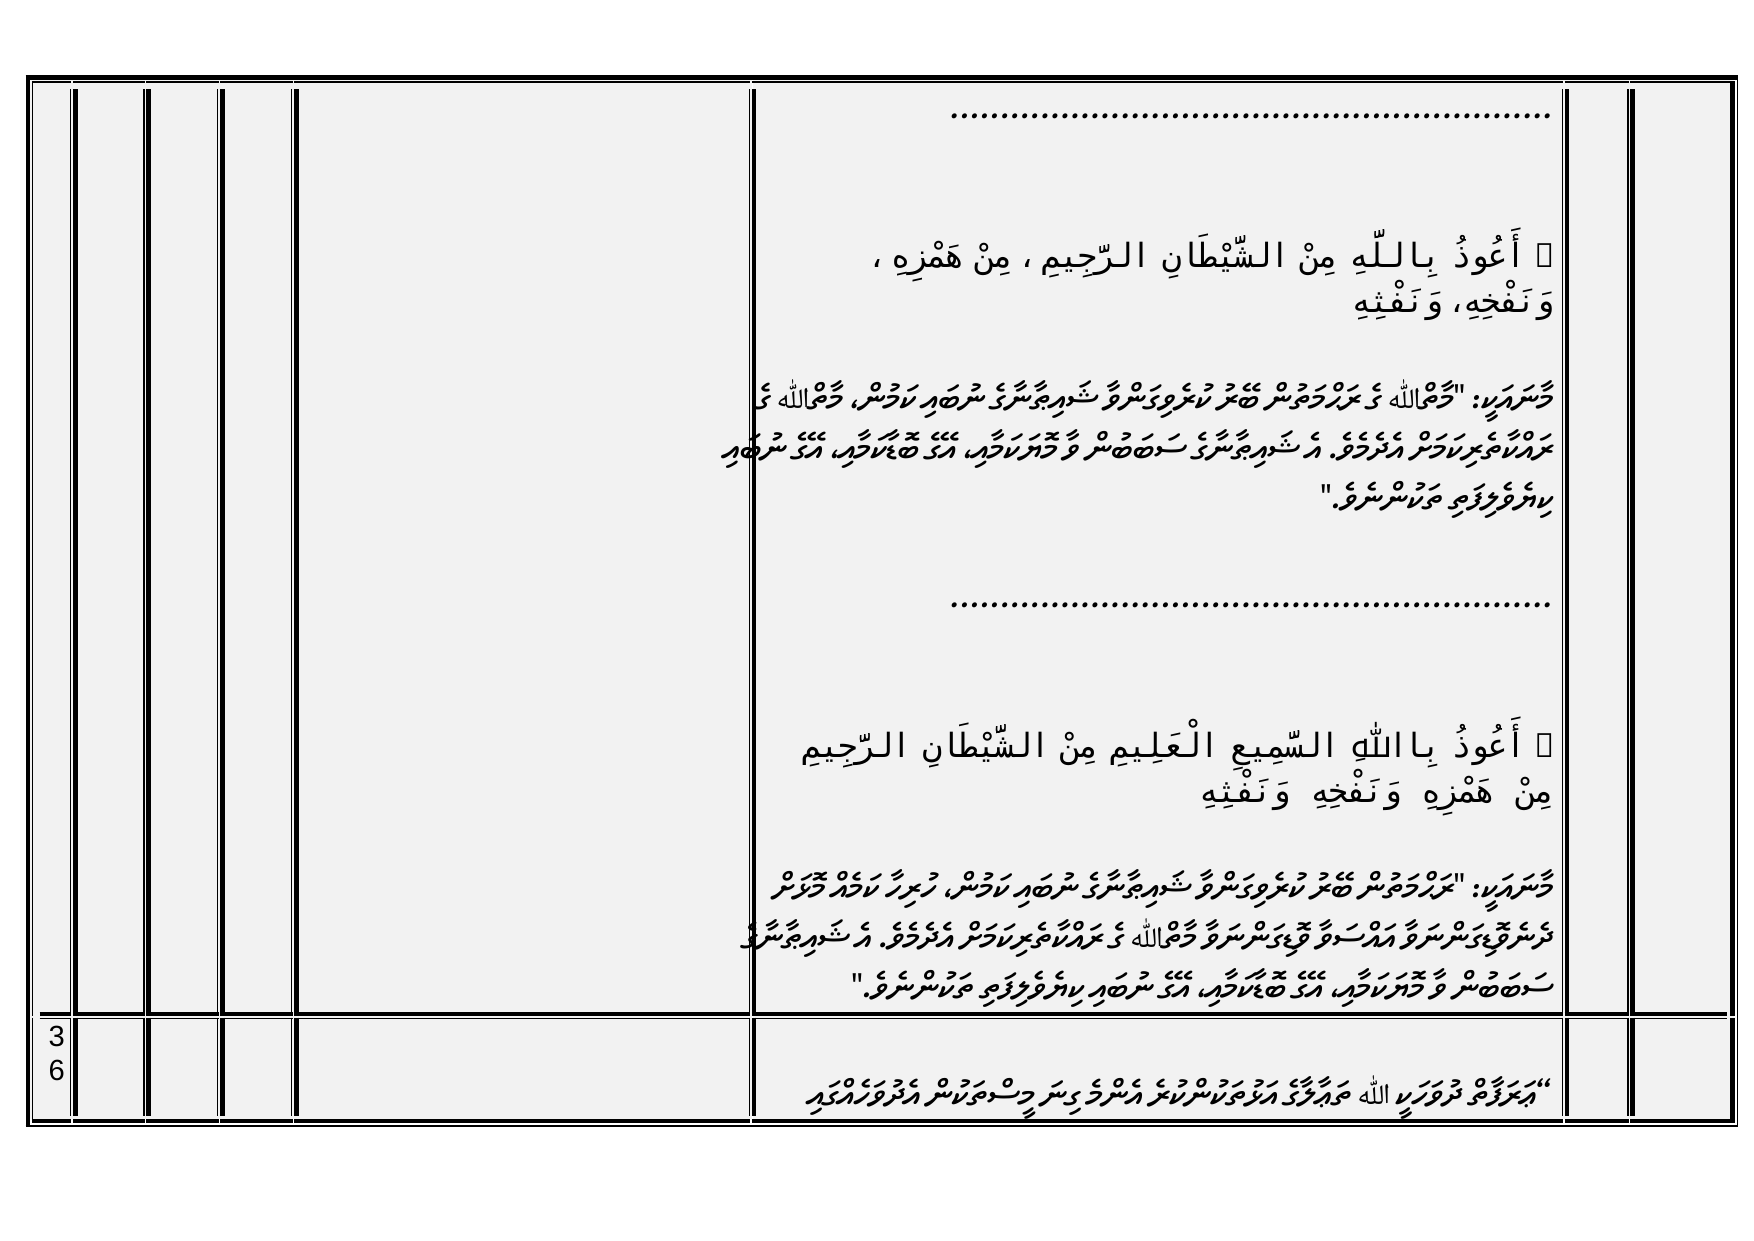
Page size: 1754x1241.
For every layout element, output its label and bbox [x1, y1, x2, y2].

table_cell [30, 1011, 74, 1119]
table_cell [74, 80, 147, 1011]
table_cell [30, 80, 74, 1011]
table_cell [295, 1011, 752, 1119]
table_cell [295, 80, 752, 1011]
table_cell [753, 80, 1565, 1011]
table_cell [1631, 83, 1730, 1011]
table_cell [1631, 1011, 1734, 1119]
table_cell [221, 80, 295, 1011]
table_cell [1565, 80, 1631, 1011]
table_cell [1565, 1011, 1631, 1119]
table_cell [221, 1011, 295, 1119]
table_cell [74, 1011, 147, 1119]
table_cell [753, 1011, 1565, 1119]
table_cell [147, 1011, 221, 1119]
table_cell [147, 80, 221, 1011]
